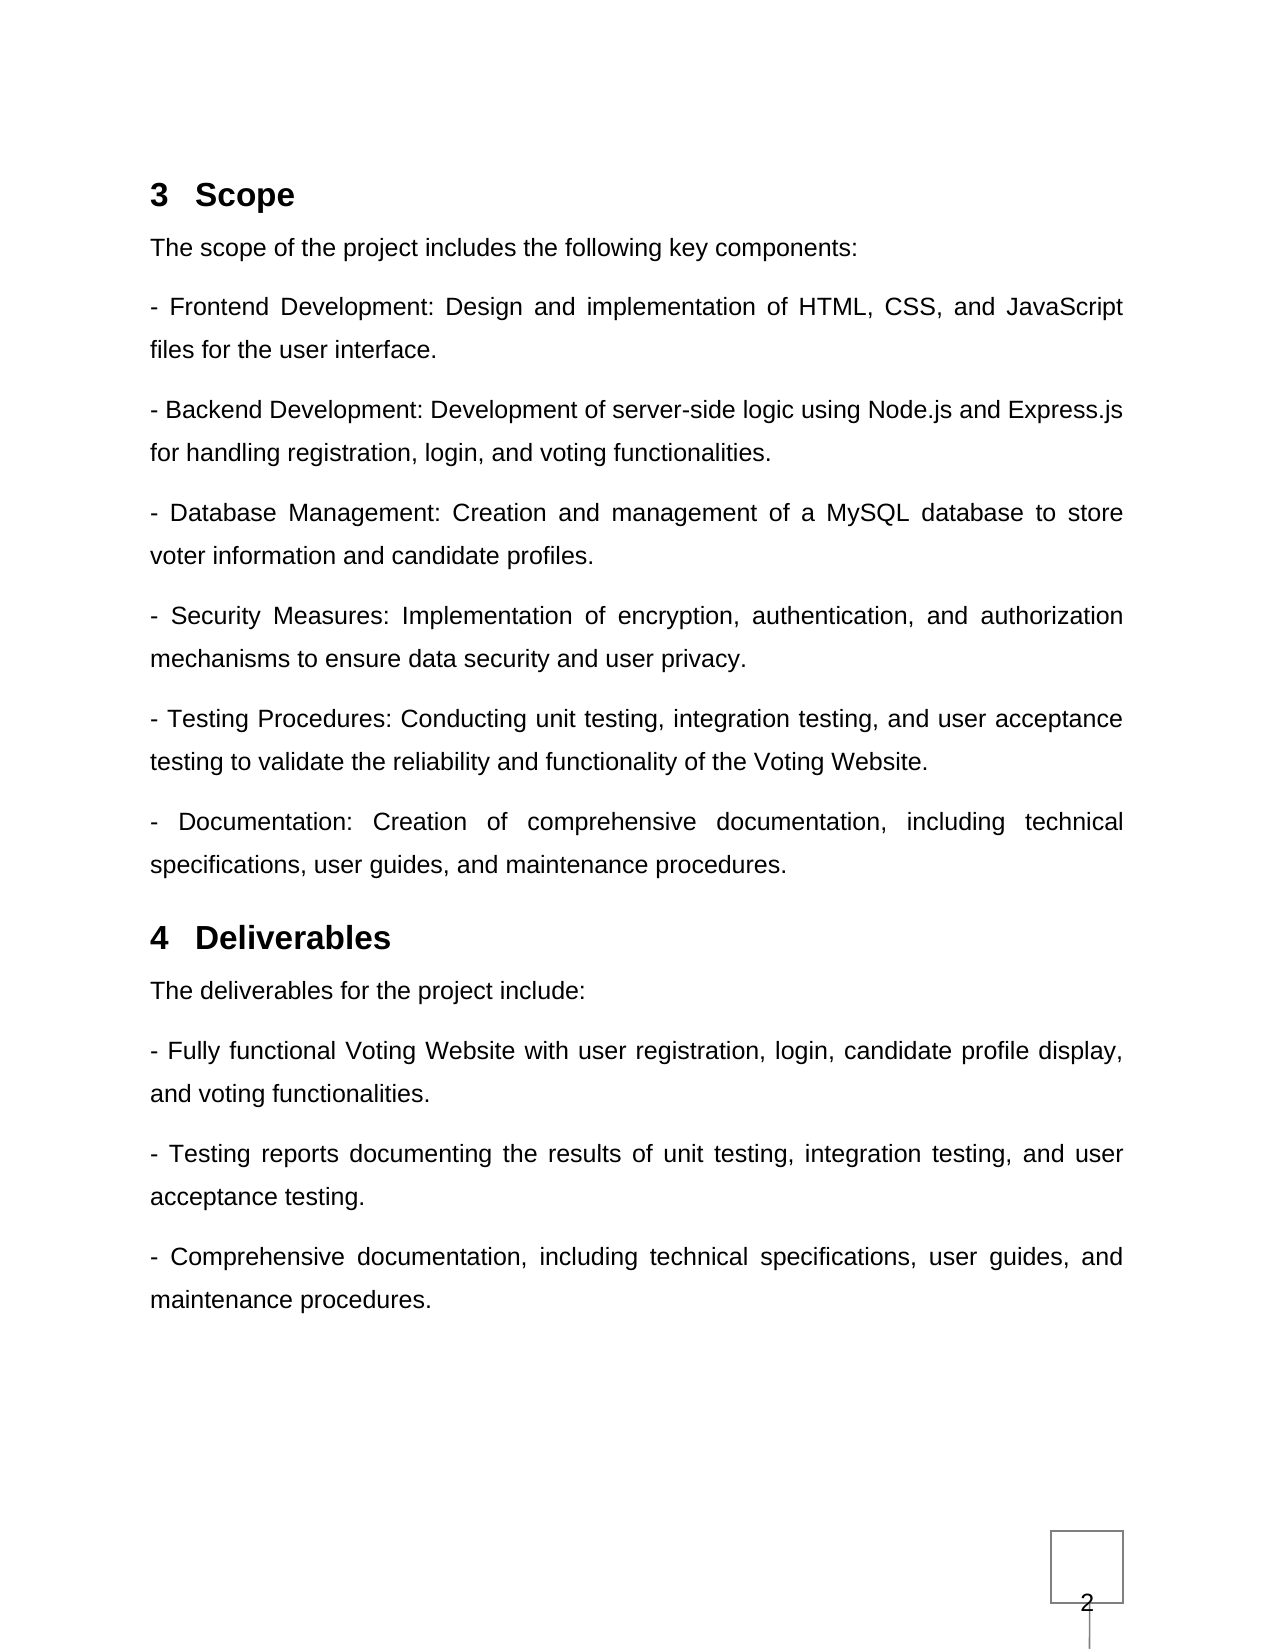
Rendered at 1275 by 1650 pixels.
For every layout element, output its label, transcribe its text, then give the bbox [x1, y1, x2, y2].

text - Frontend Development: Design and implementation of HTML, CSS, and JavaScript files for the user interface. [150, 292, 1125, 364]
subtitle Deliverables [150, 918, 1125, 957]
text The deliverables for the project include: [150, 976, 1125, 1004]
text - Backend Development: Development of server-side logic using Node.js and Express.js for handling registration, login, and voting functionalities. [150, 395, 1125, 467]
text - Testing Procedures: Conducting unit testing, integration testing, and user acceptance testing to validate the reliability and functionality of the Voting Website. [150, 704, 1125, 776]
text The scope of the project includes the following key components: [150, 233, 1125, 261]
text - Comprehensive documentation, including technical specifications, user guides, and maintenance procedures. [150, 1241, 1125, 1313]
text - Testing reports documenting the results of unit testing, integration testing, and user acceptance testing. [150, 1138, 1125, 1210]
subtitle Scope [150, 175, 1125, 213]
text - Fully functional Voting Website with user registration, login, candidate profile display, and voting functionalities. [150, 1036, 1125, 1107]
text - Documentation: Creation of comprehensive documentation, including technical specifications, user guides, and maintenance procedures. [150, 807, 1125, 879]
text - Security Measures: Implementation of encryption, authentication, and authorization mechanisms to ensure data security and user privacy. [150, 601, 1125, 673]
text - Database Management: Creation and management of a MySQL database to store voter information and candidate profiles. [150, 498, 1125, 570]
